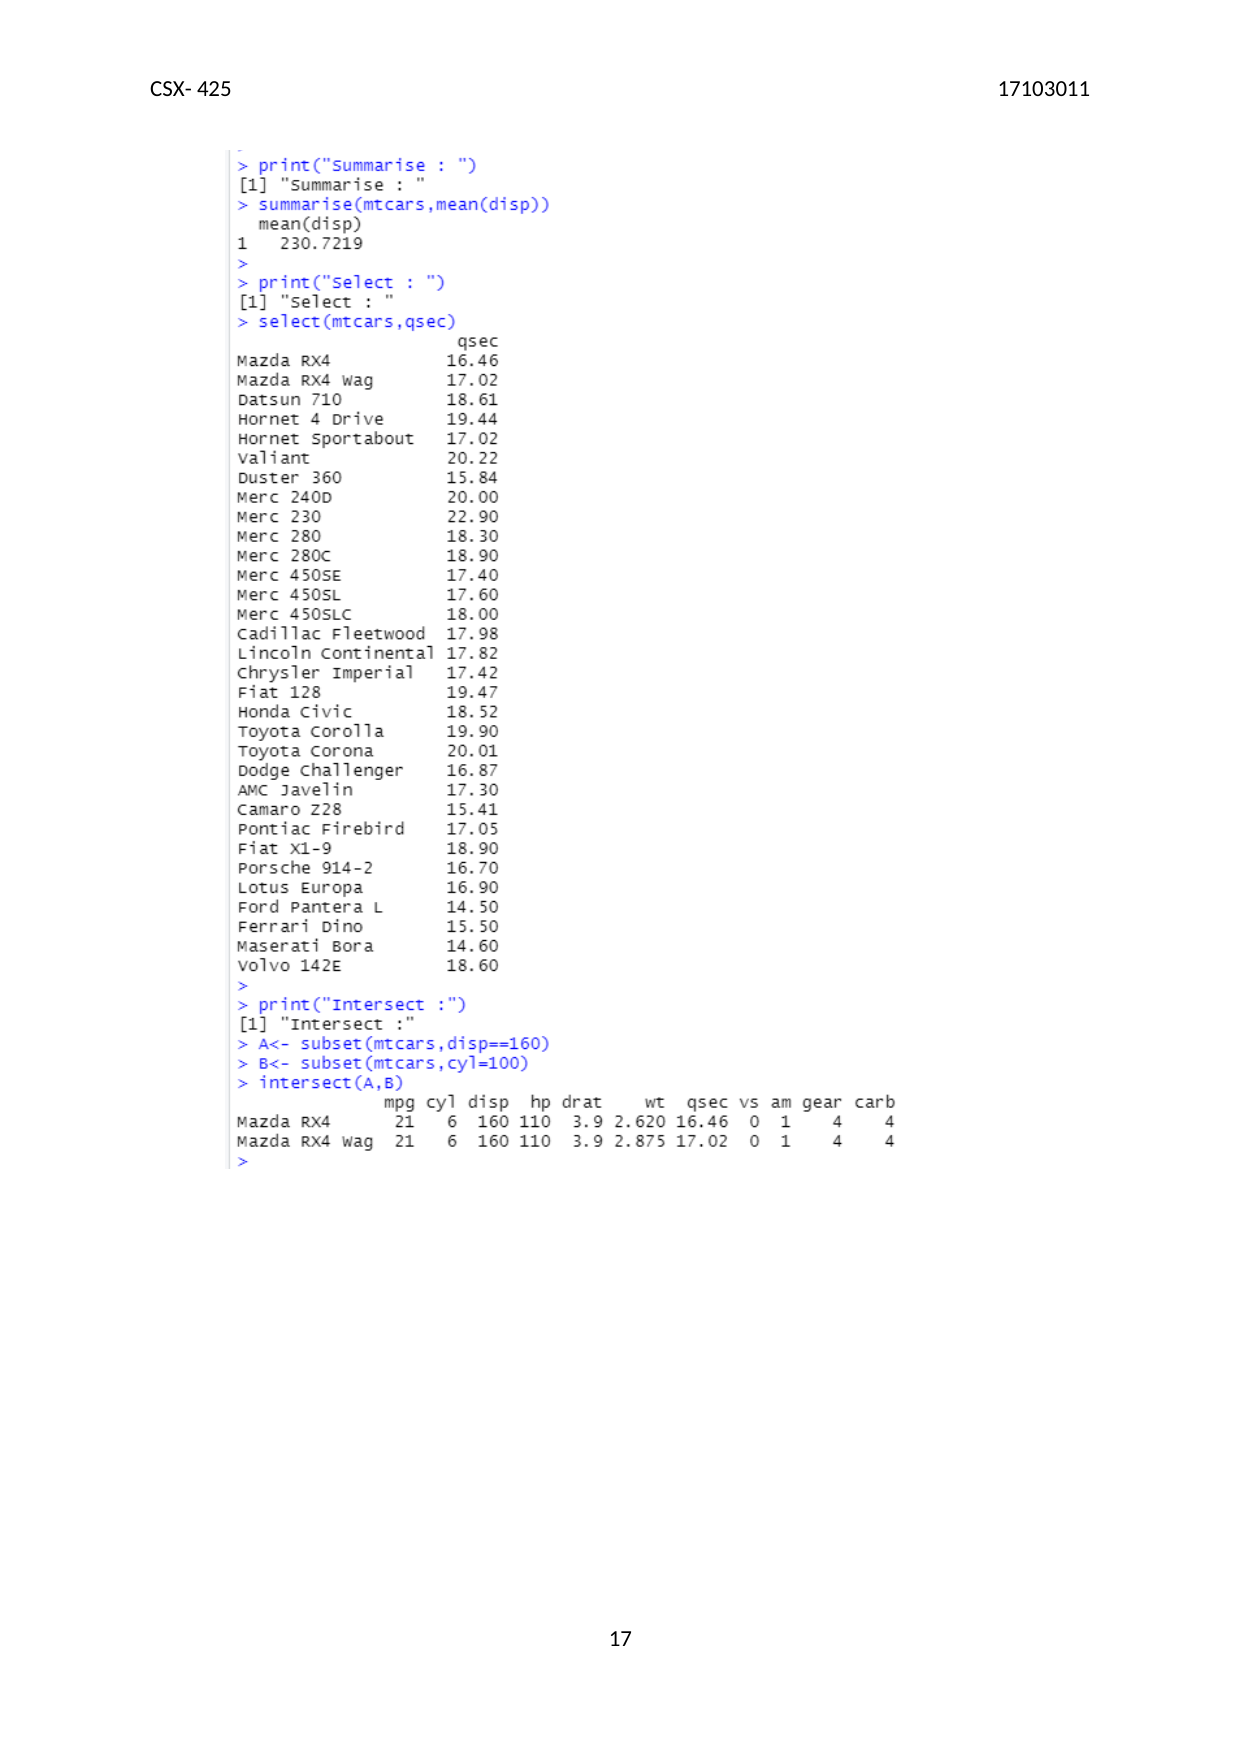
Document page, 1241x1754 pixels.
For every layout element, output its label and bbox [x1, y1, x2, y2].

picture [225, 150, 987, 1169]
